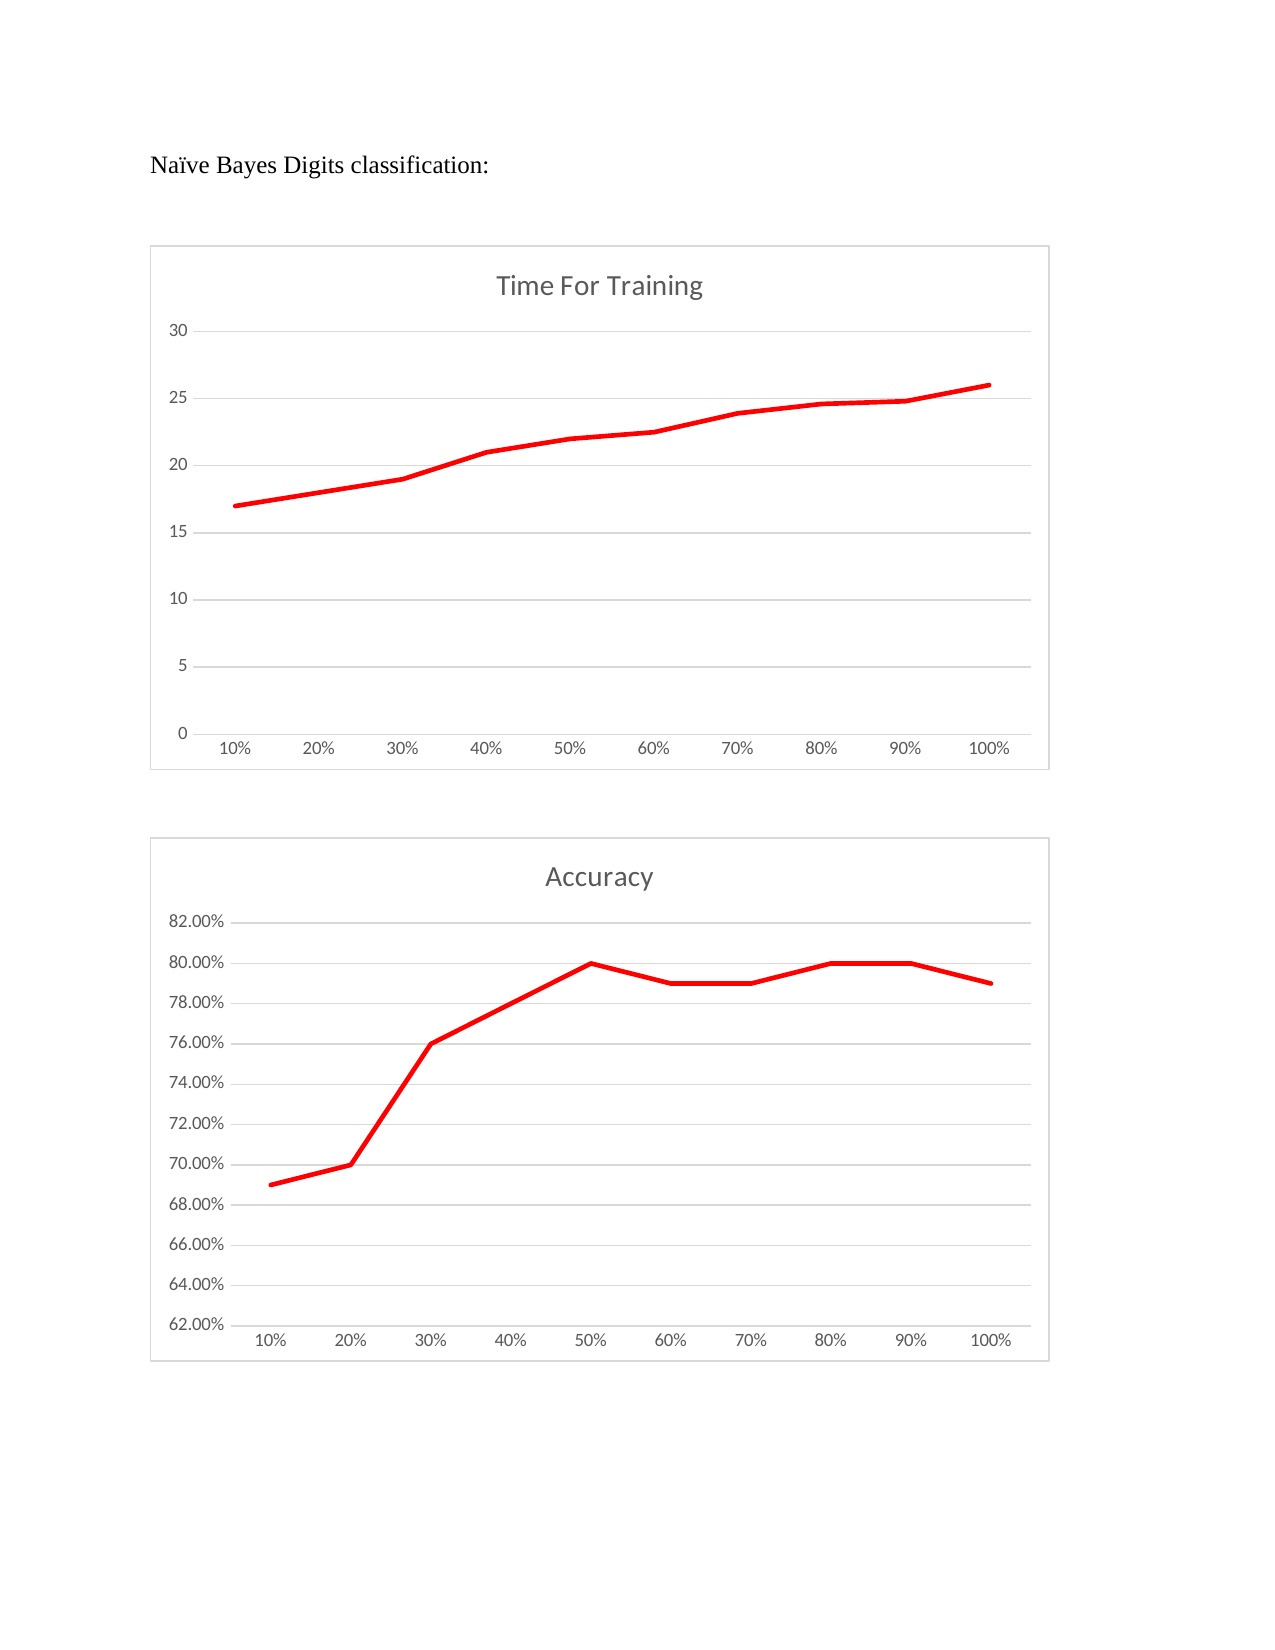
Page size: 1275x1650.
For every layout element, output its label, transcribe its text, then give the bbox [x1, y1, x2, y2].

text Naïve Bayes Digits classification: [150, 150, 1125, 179]
